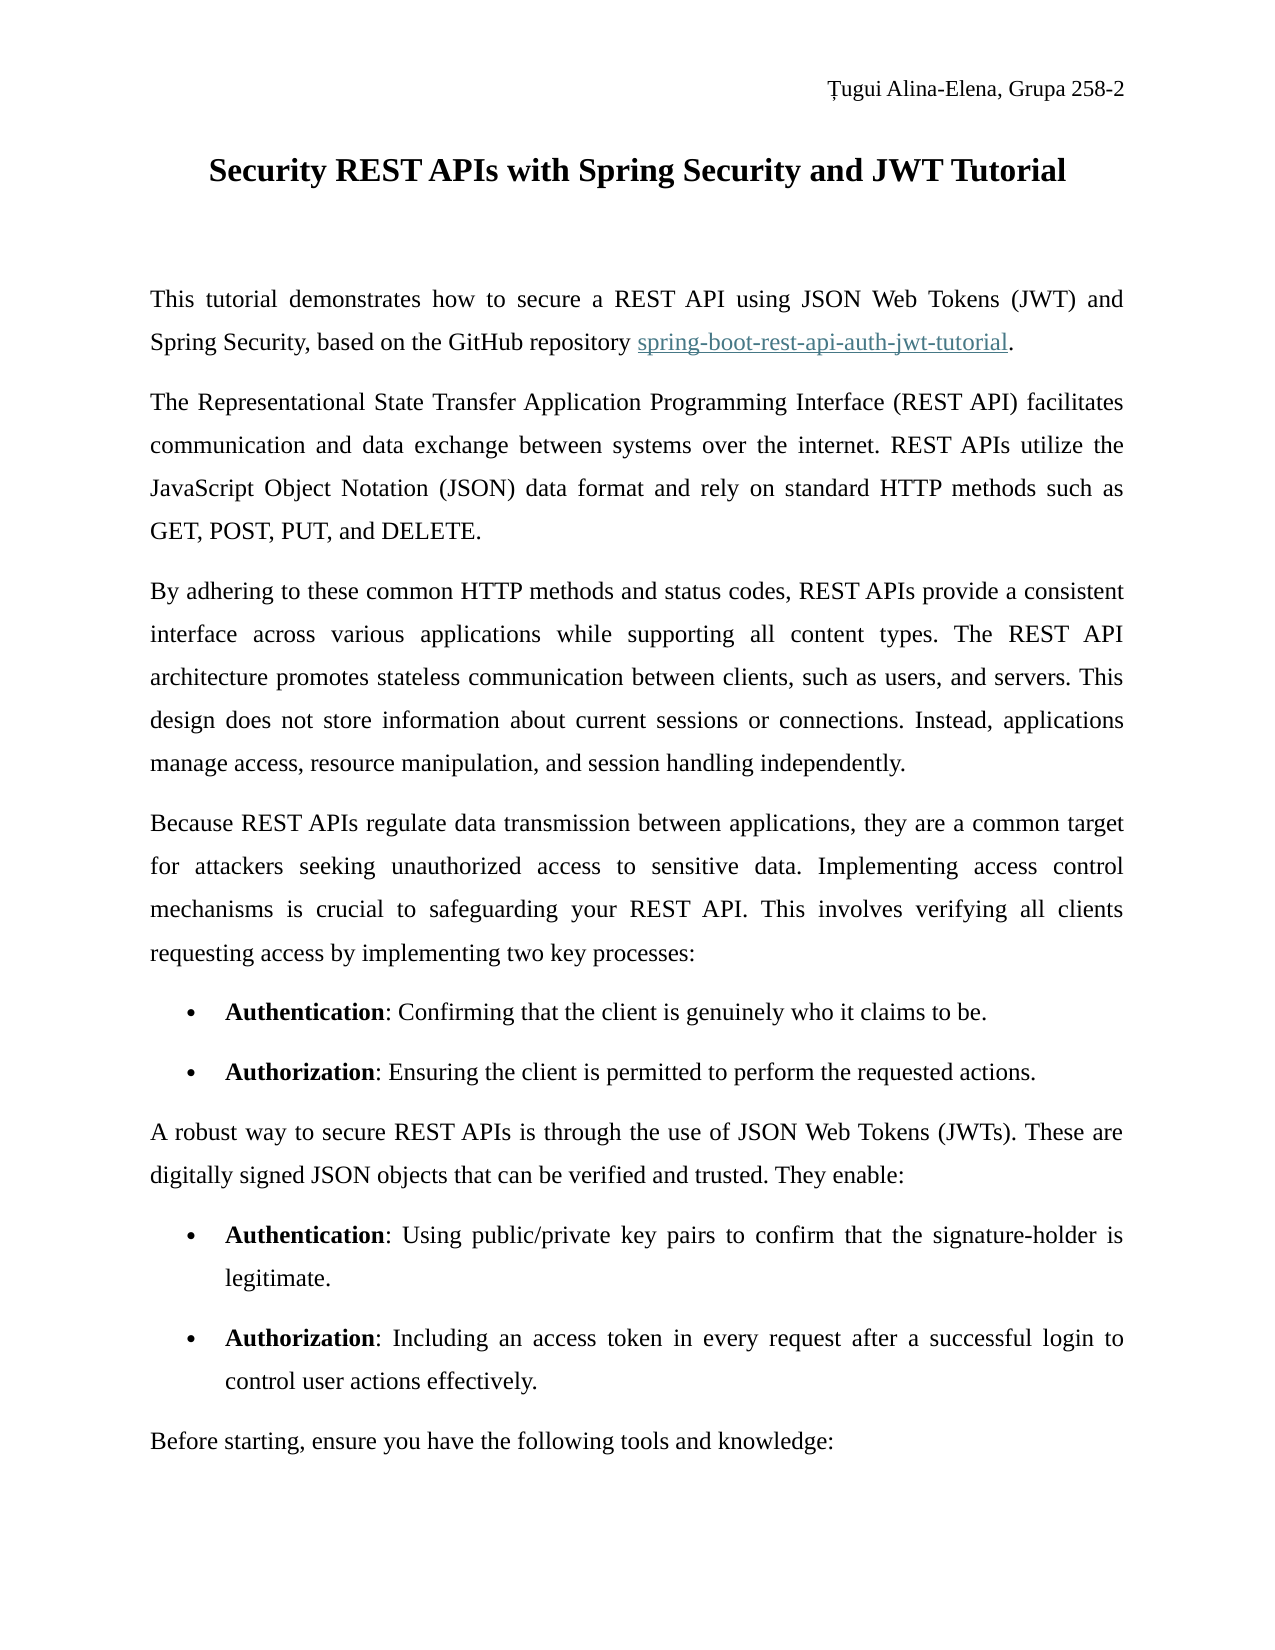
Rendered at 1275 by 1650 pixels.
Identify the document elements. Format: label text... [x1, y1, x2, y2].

text By adhering to these common HTTP methods and status codes, REST APIs provide a consistent interface across various applications while supporting all content types. The REST API architecture promotes stateless communication between clients, such as users, and servers. This design does not store information about current sessions or connections. Instead, applications manage access, resource manipulation, and session handling independently. [150, 576, 1125, 777]
list Authentication: Confirming that the client is genuinely who it claims to be. [187, 997, 1125, 1026]
list Authentication: Using public/private key pairs to confirm that the signature-holder is legitimate. [187, 1220, 1125, 1292]
text A robust way to secure REST APIs is through the use of JSON Web Tokens (JWTs). These are digitally signed JSON objects that can be verified and trusted. They enable: [150, 1117, 1125, 1189]
text This tutorial demonstrates how to secure a REST API using JSON Web Tokens (JWT) and Spring Security, based on the GitHub repository spring-boot-rest-api-auth-jwt-tutorial. [150, 284, 1125, 356]
text Because REST APIs regulate data transmission between applications, they are a common target for attackers seeking unauthorized access to sensitive data. Implementing access control mechanisms is crucial to safeguarding your REST API. This involves verifying all clients requesting access by implementing two key processes: [150, 808, 1125, 966]
text Before starting, ensure you have the following tools and knowledge: [150, 1426, 1125, 1454]
text The Representational State Transfer Application Programming Interface (REST API) facilitates communication and data exchange between systems over the internet. REST APIs utilize the JavaScript Object Notation (JSON) data format and rely on standard HTTP methods such as GET, POST, PUT, and DELETE. [150, 387, 1125, 545]
text Security REST APIs with Spring Security and JWT Tutorial [150, 150, 1125, 188]
list Authorization: Including an access token in every request after a successful login to control user actions effectively. [187, 1323, 1125, 1395]
list Authorization: Ensuring the client is permitted to perform the requested actions. [187, 1057, 1125, 1086]
